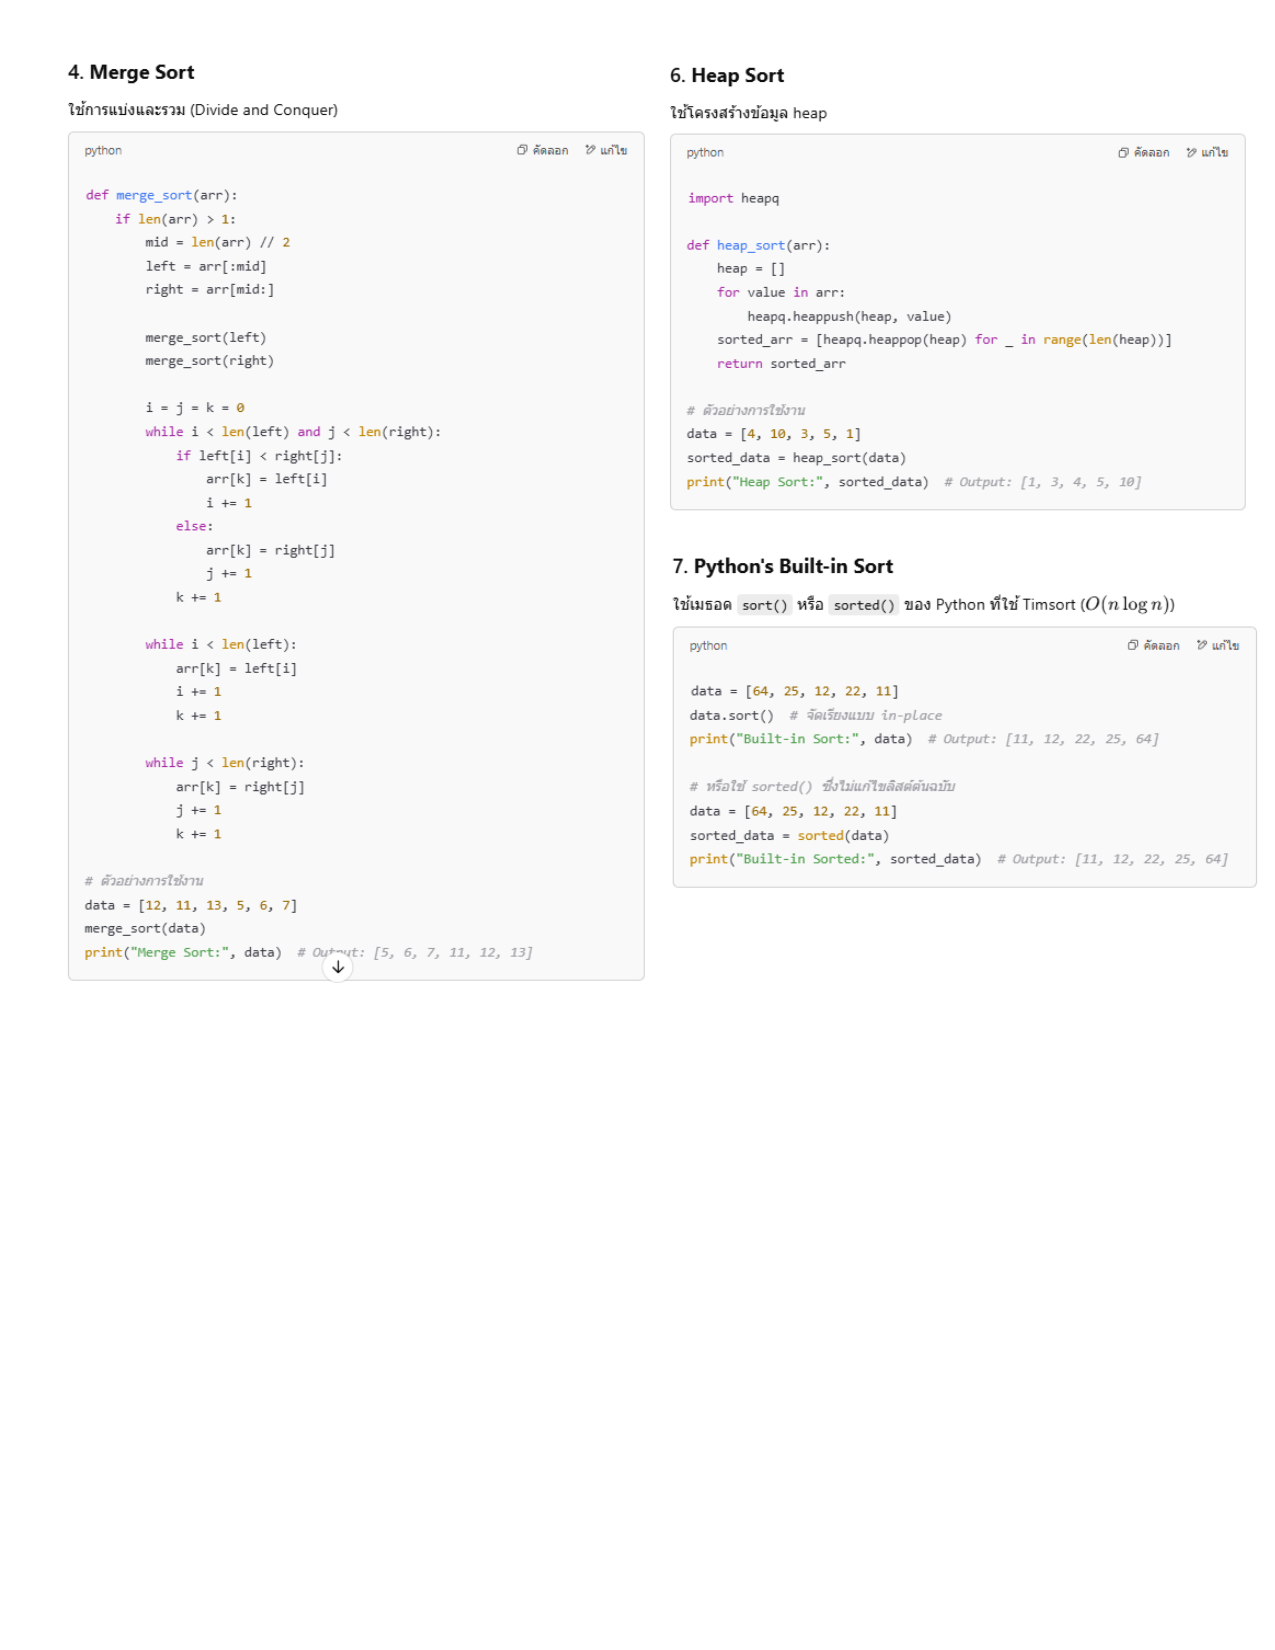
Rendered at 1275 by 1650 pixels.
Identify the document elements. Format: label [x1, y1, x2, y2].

picture [57, 57, 1259, 994]
picture [665, 553, 1266, 899]
